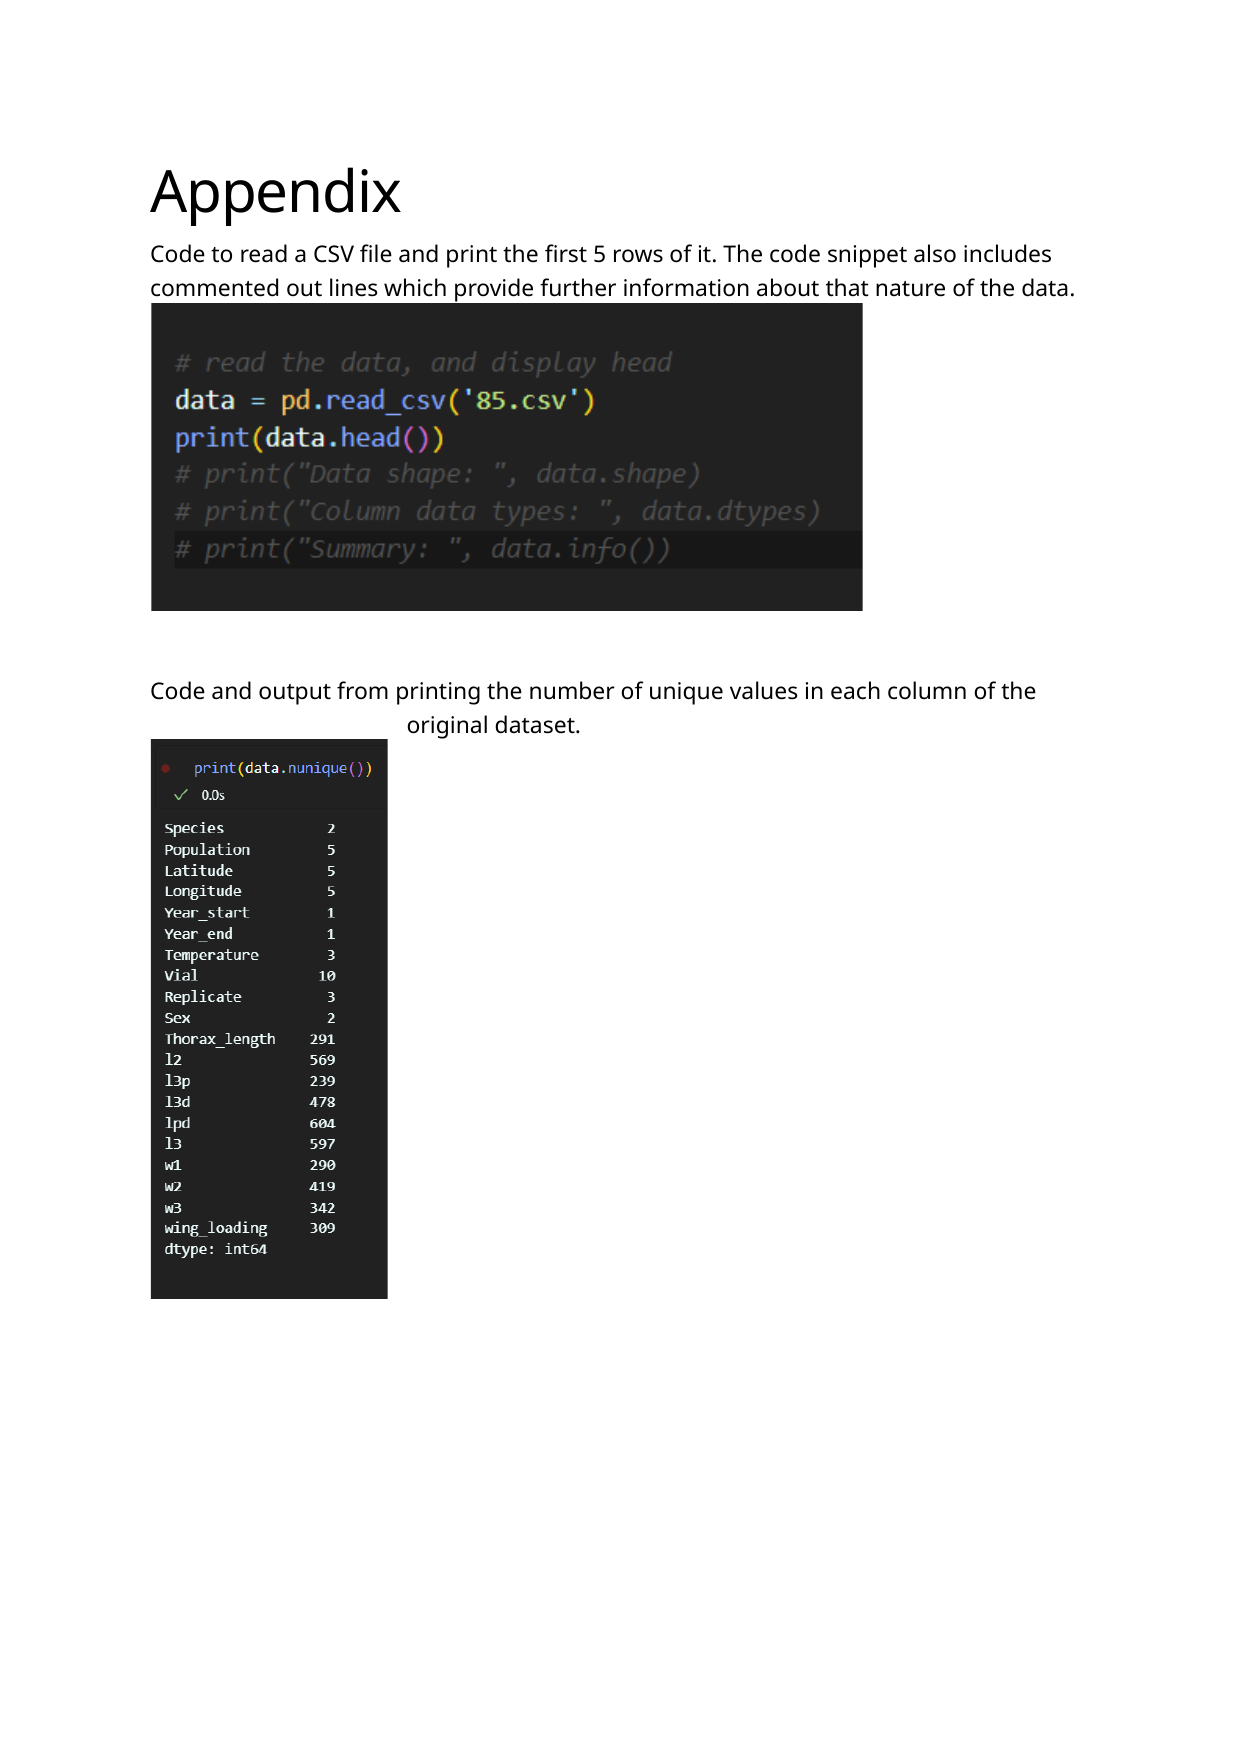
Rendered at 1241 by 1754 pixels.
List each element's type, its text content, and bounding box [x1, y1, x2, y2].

text Code and output from printing the number of unique values in each column of the original dataset. [150, 675, 1090, 740]
text Code to read a CSV file and print the first 5 rows of it. The code snippet also includes commented out lines which provide further information about that nature of the data. [150, 238, 1090, 303]
title Appendix [150, 150, 1090, 229]
picture [150, 739, 388, 1296]
picture [150, 303, 863, 608]
